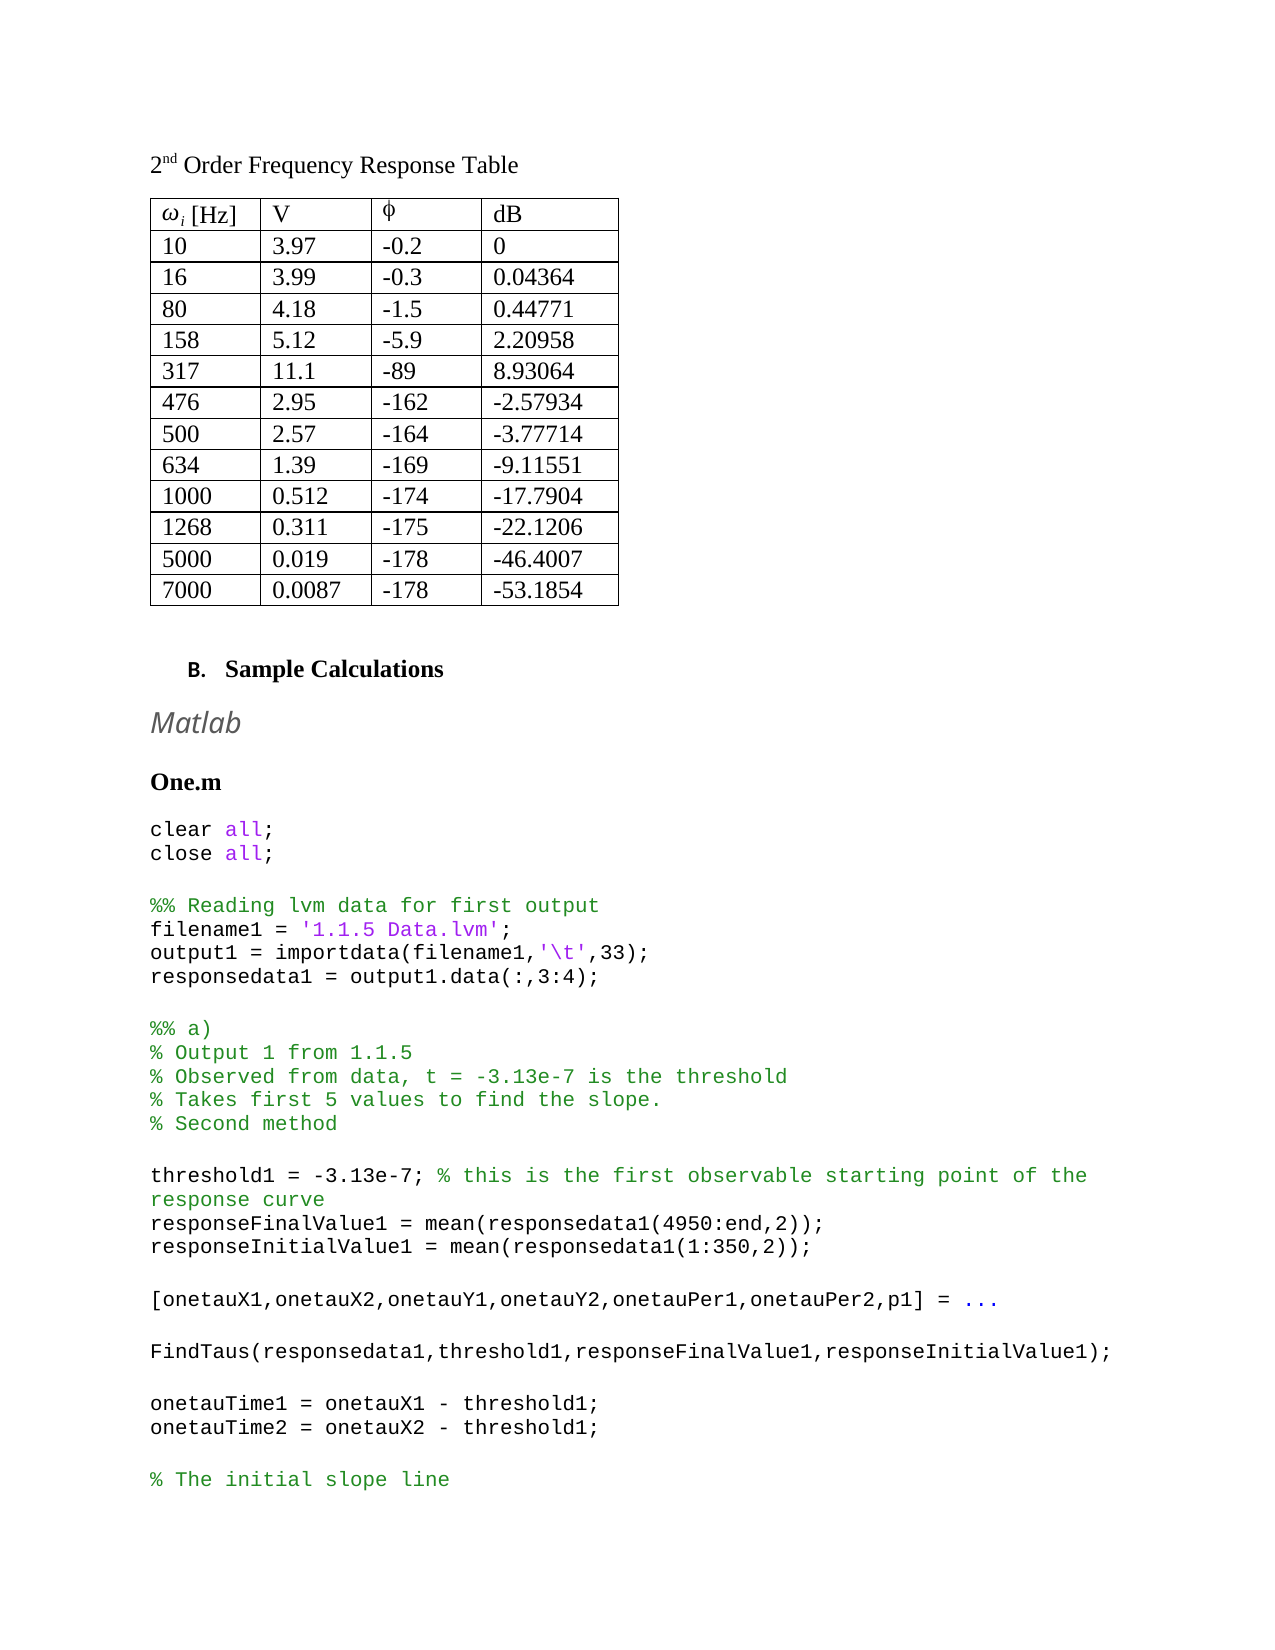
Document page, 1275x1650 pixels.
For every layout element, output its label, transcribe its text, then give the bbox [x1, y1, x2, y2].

text responsedata1 = output1.data(:,3:4); [150, 966, 1125, 989]
table_cell 1000 [151, 481, 260, 511]
table_cell -3.77714 [482, 419, 618, 449]
table_cell 5000 [151, 544, 260, 574]
table_cell 0.512 [261, 481, 371, 511]
table_cell -53.1854 [482, 575, 618, 605]
table_cell 0.0087 [261, 575, 371, 605]
table_cell -2.57934 [482, 388, 618, 418]
table_header V [261, 199, 371, 230]
table_cell -9.11551 [482, 450, 618, 480]
text onetauTime1 = onetauX1 - threshold1; [150, 1393, 1125, 1417]
text % Observed from data, t = -3.13e-7 is the threshold [150, 1066, 1125, 1089]
table_cell -169 [372, 450, 481, 480]
table_cell 7000 [151, 575, 260, 605]
text close all; [150, 843, 1125, 866]
table_header dB [482, 199, 618, 230]
subtitle Matlab [150, 702, 1125, 742]
text % Second method [150, 1113, 1125, 1137]
table_cell 11.1 [261, 356, 371, 386]
table_cell -5.9 [372, 325, 481, 355]
table_cell 634 [151, 450, 260, 480]
table_cell 500 [151, 419, 260, 449]
table_cell -178 [372, 544, 481, 574]
text responseFinalValue1 = mean(responsedata1(4950:end,2)); [150, 1213, 1125, 1236]
table_cell -1.5 [372, 294, 481, 324]
table_cell 0.019 [261, 544, 371, 574]
table_cell 5.12 [261, 325, 371, 355]
table_cell 3.97 [261, 231, 371, 261]
table_cell 2.95 [261, 388, 371, 418]
table_cell 0 [482, 231, 618, 261]
text output1 = importdata(filename1,'\t',33); [150, 942, 1125, 966]
table_cell 4.18 [261, 294, 371, 324]
text %% a) [150, 1018, 1125, 1042]
table_cell 476 [151, 388, 260, 418]
table_cell -0.2 [372, 231, 481, 261]
table_cell -162 [372, 388, 481, 418]
text clear all; [150, 819, 1125, 843]
text onetauTime2 = onetauX2 - threshold1; [150, 1417, 1125, 1441]
text 2nd Order Frequency Response Table [150, 150, 1125, 179]
table_cell 1268 [151, 513, 260, 543]
text %% Reading lvm data for first output [150, 895, 1125, 919]
table_cell 16 [151, 263, 260, 293]
table_header [Hz] [151, 199, 260, 230]
text threshold1 = -3.13e-7; % this is the first observable starting point of the response curve [150, 1165, 1125, 1213]
text One.m [150, 767, 1125, 795]
table_cell 2.20958 [482, 325, 618, 355]
text [onetauX1,onetauX2,onetauY1,onetauY2,onetauPer1,onetauPer2,p1] = ... [150, 1289, 1125, 1312]
table_cell 0.311 [261, 513, 371, 543]
text % Takes first 5 values to find the slope. [150, 1089, 1125, 1113]
text FindTaus(responsedata1,threshold1,responseFinalValue1,responseInitialValue1); [150, 1312, 1125, 1365]
text filename1 = '1.1.5 Data.lvm'; [150, 919, 1125, 942]
table_cell -175 [372, 513, 481, 543]
table_cell -22.1206 [482, 513, 618, 543]
list Sample Calculations [187, 654, 1125, 683]
table_cell 10 [151, 231, 260, 261]
table_cell -174 [372, 481, 481, 511]
table_cell -0.3 [372, 263, 481, 293]
table_cell -46.4007 [482, 544, 618, 574]
table_cell -164 [372, 419, 481, 449]
table_cell 158 [151, 325, 260, 355]
table_cell -178 [372, 575, 481, 605]
table_cell 1.39 [261, 450, 371, 480]
text responseInitialValue1 = mean(responsedata1(1:350,2)); [150, 1236, 1125, 1260]
table_cell 2.57 [261, 419, 371, 449]
table_header [372, 199, 481, 230]
table_cell -89 [372, 356, 481, 386]
table_cell 317 [151, 356, 260, 386]
text % Output 1 from 1.1.5 [150, 1042, 1125, 1066]
table_cell 8.93064 [482, 356, 618, 386]
table_cell 0.04364 [482, 263, 618, 293]
table_cell 0.44771 [482, 294, 618, 324]
table_cell 80 [151, 294, 260, 324]
text % The initial slope line [150, 1469, 1125, 1493]
table_cell -17.7904 [482, 481, 618, 511]
table_cell 3.99 [261, 263, 371, 293]
